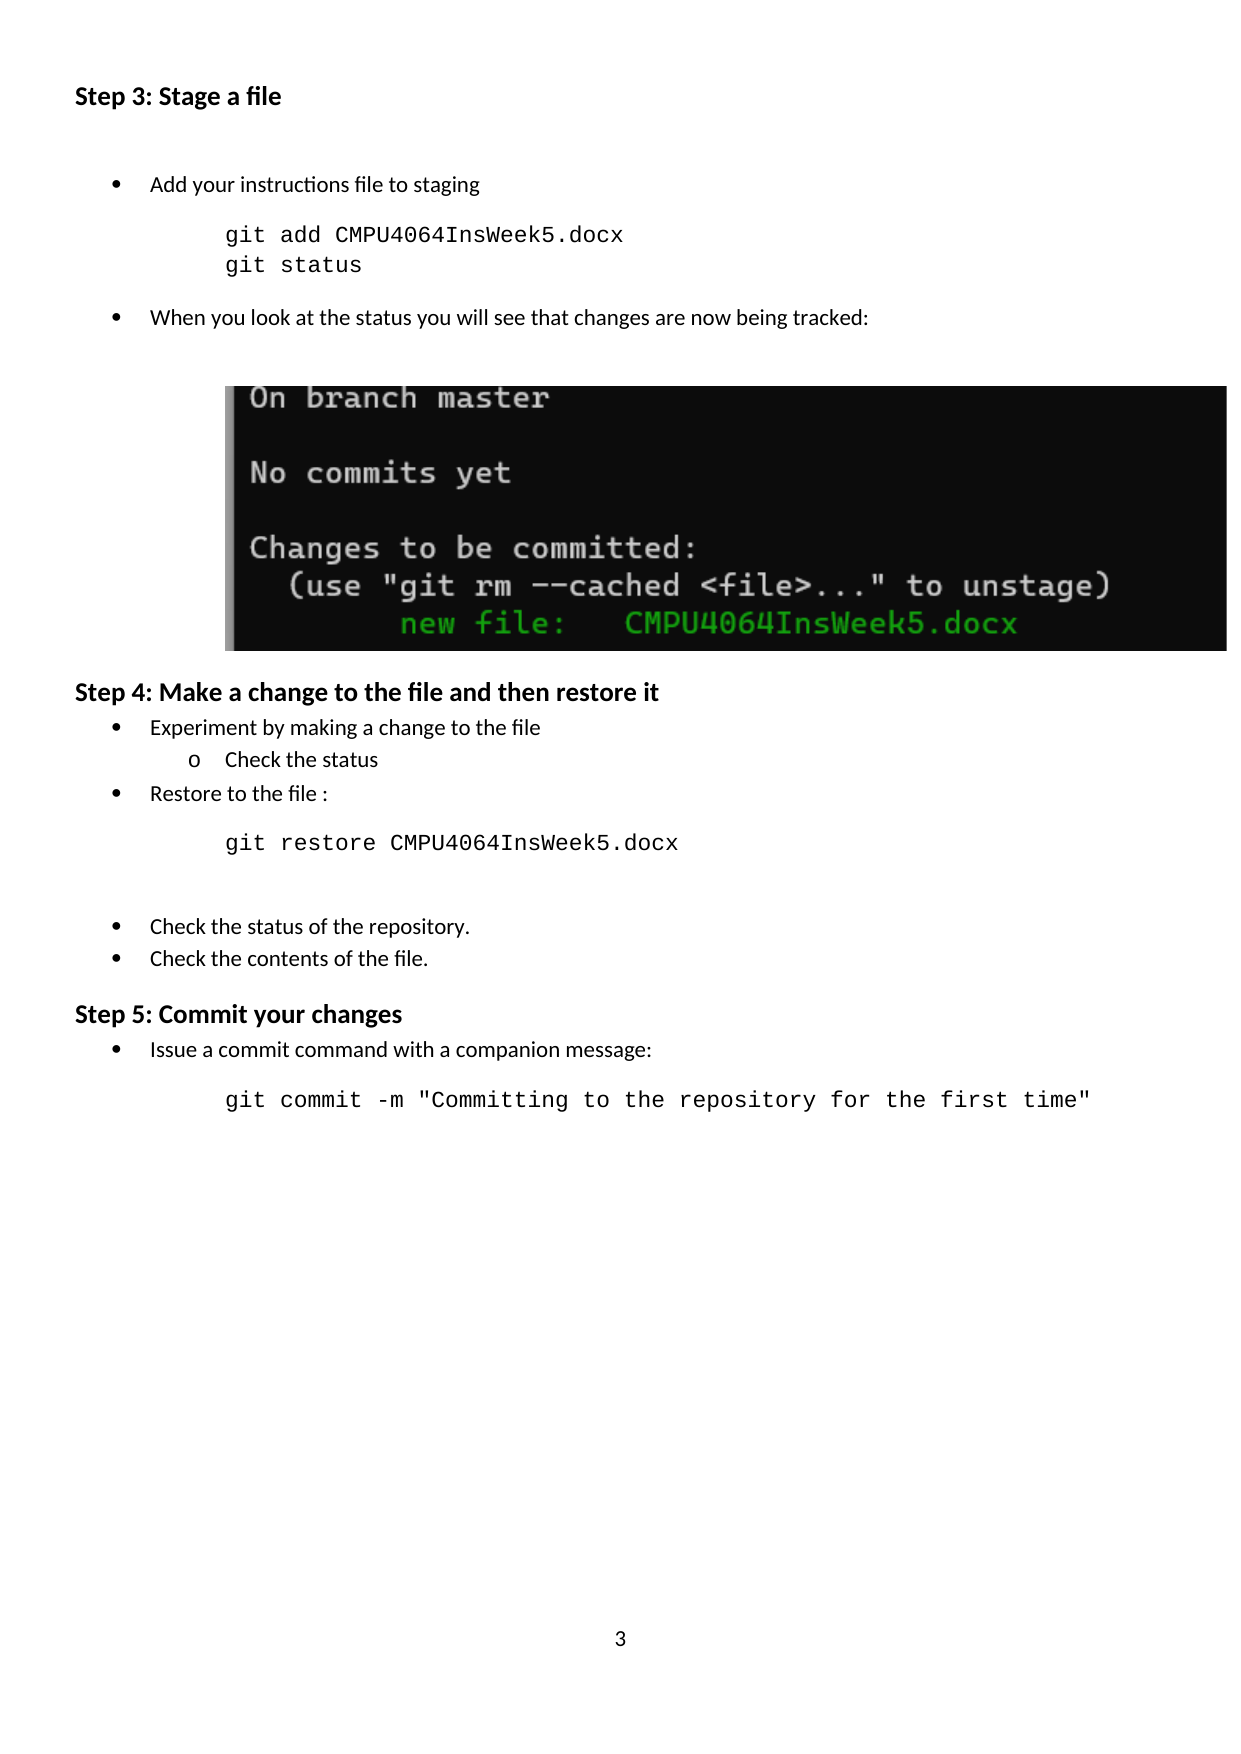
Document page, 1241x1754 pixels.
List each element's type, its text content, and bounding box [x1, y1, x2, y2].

list Issue a commit command with a companion message: [112, 1035, 1165, 1063]
list Check the contents of the file. [112, 944, 1165, 972]
text git status [225, 253, 1165, 279]
list When you look at the status you will see that changes are now being tracked: [112, 303, 1165, 332]
list Check the status of the repository. [112, 912, 1165, 940]
list Add your instructions file to staging [112, 170, 1165, 198]
subtitle Step 5: Commit your changes [75, 997, 1165, 1030]
picture [225, 386, 1227, 651]
subtitle Step 4: Make a change to the file and then restore it [75, 675, 1165, 708]
list Check the status [187, 745, 1165, 774]
text git commit -m "Committing to the repository for the first time" [225, 1088, 1165, 1114]
text git restore CMPU4064InsWeek5.docx [225, 832, 1165, 858]
list Experiment by making a change to the file [112, 713, 1165, 741]
text git add CMPU4064InsWeek5.docx [225, 223, 1165, 249]
list Restore to the file : [112, 779, 1165, 807]
subtitle Step 3: Stage a file [75, 79, 1165, 112]
